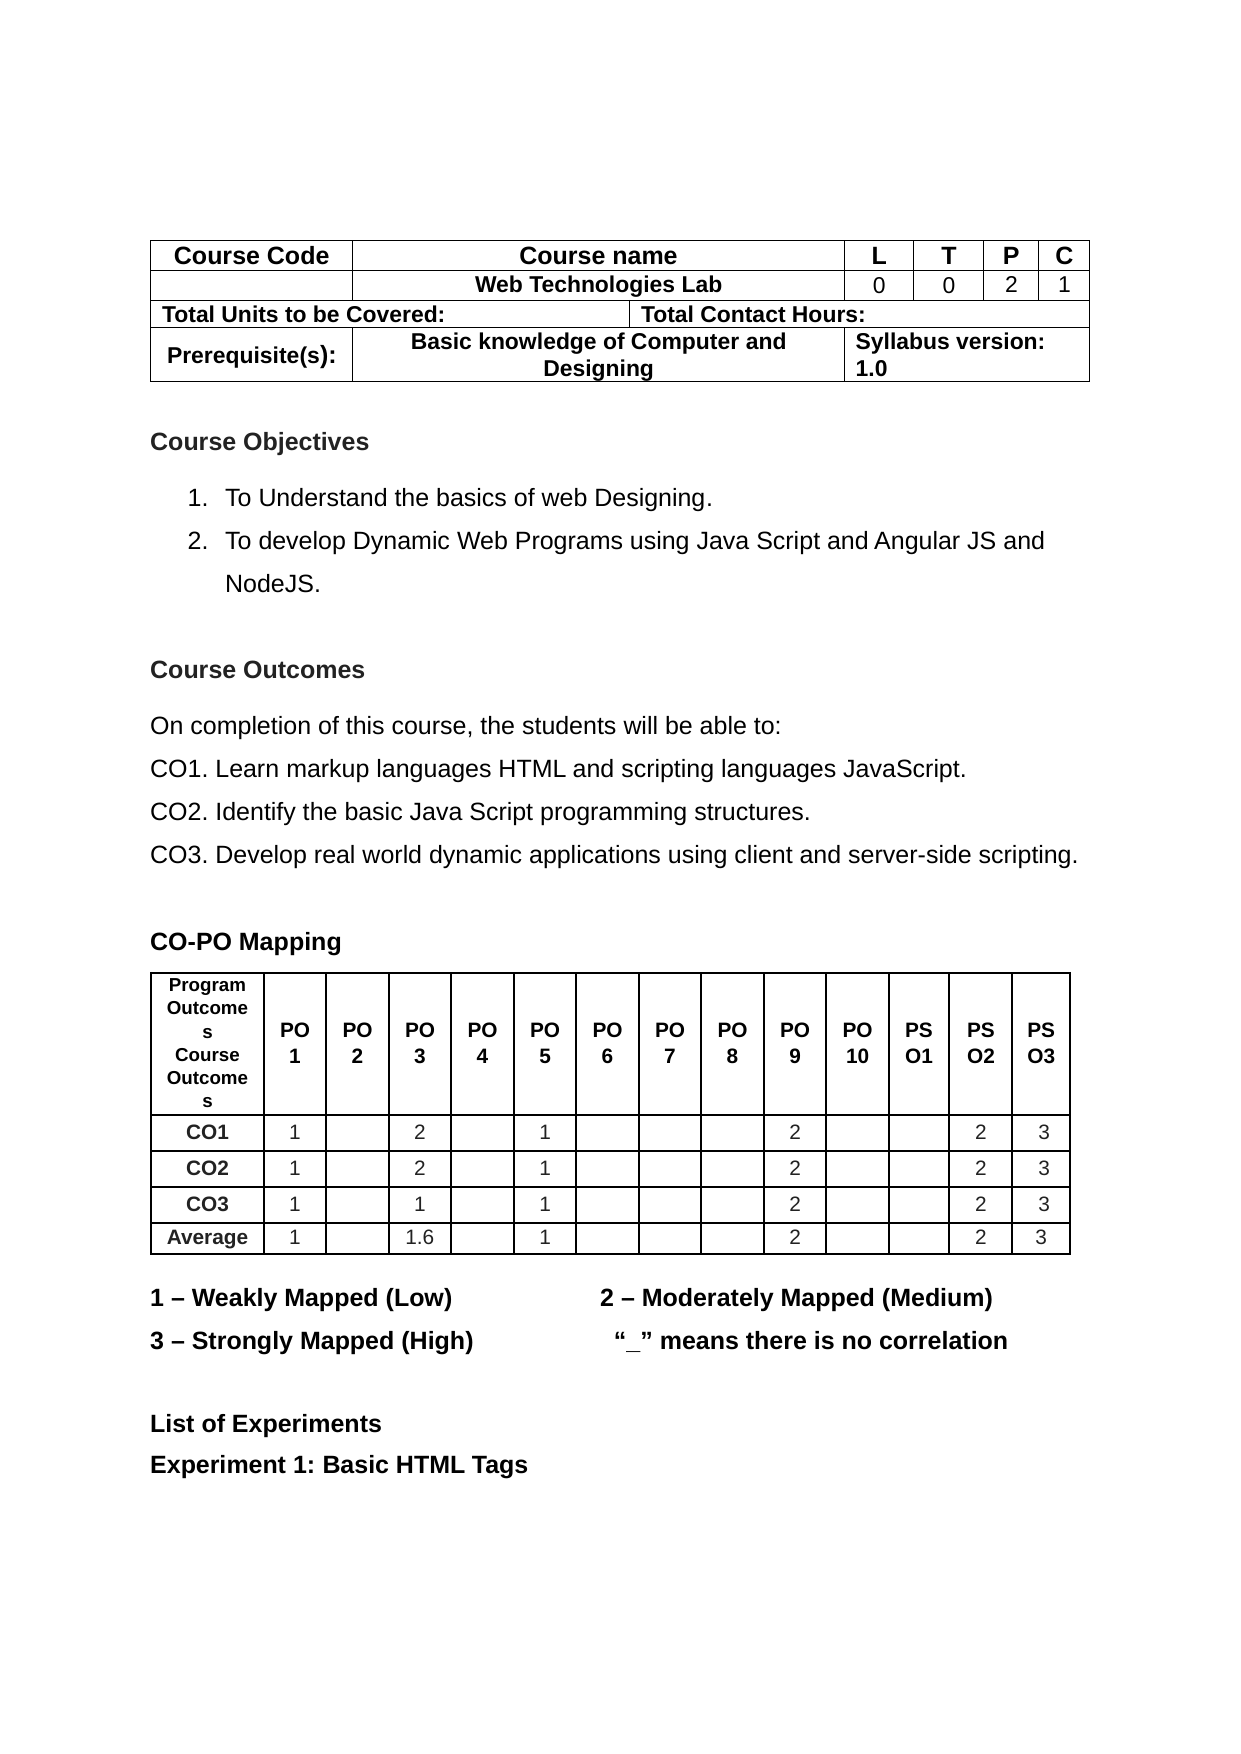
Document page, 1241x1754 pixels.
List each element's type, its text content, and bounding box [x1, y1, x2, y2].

table_cell 1 [1039, 271, 1089, 300]
text CO1. Learn markup languages HTML and scripting languages JavaScript. [150, 754, 1090, 783]
table_cell 1 [265, 1152, 325, 1186]
table_cell Basic knowledge of Computer and Designing [353, 328, 844, 381]
table_cell 2 [390, 1116, 450, 1150]
table_cell 2 [765, 1116, 825, 1150]
table_cell [640, 1224, 700, 1253]
table_cell [640, 1188, 700, 1222]
table_cell [452, 1224, 513, 1253]
table_cell 1 [515, 1188, 575, 1222]
table_cell [890, 1152, 948, 1186]
table_cell [577, 1116, 638, 1150]
table_cell 1 [390, 1188, 450, 1222]
table_cell 1 [265, 1116, 325, 1150]
table_cell 2 [765, 1224, 825, 1253]
table_cell [327, 1224, 388, 1253]
table_cell 2 [765, 1152, 825, 1186]
table_cell 1 [515, 1224, 575, 1253]
table_cell [577, 1224, 638, 1253]
table_header PO2 [327, 974, 388, 1114]
table_header Course name [353, 241, 844, 270]
table_header PSO3 [1013, 974, 1069, 1114]
table_header P [984, 241, 1038, 270]
list To Understand the basics of web Designing. [187, 483, 1090, 511]
table_cell 0 [845, 271, 913, 300]
table_cell 3 [1013, 1152, 1069, 1186]
table_cell CO3 [152, 1188, 263, 1222]
table_header L [845, 241, 913, 270]
table_header PO5 [515, 974, 575, 1114]
table_cell CO2 [152, 1152, 263, 1186]
text Course Objectives [150, 427, 1090, 456]
table_cell [890, 1116, 948, 1150]
table_cell CO1 [152, 1116, 263, 1150]
table_header PSO2 [950, 974, 1011, 1114]
table_cell [702, 1116, 763, 1150]
table_cell 3 [1013, 1188, 1069, 1222]
table_cell [827, 1116, 888, 1150]
table_cell [327, 1152, 388, 1186]
table_header C [1039, 241, 1089, 270]
table_header PO4 [452, 974, 513, 1114]
table_header Course Code [151, 241, 352, 270]
text 1 – Weakly Mapped (Low) 2 – Moderately Mapped (Medium) 3 – Strongly Mapped (High) “_” means there is no correlation [150, 1283, 1090, 1355]
table_cell [702, 1188, 763, 1222]
table_cell 3 [1013, 1116, 1069, 1150]
text Experiment 1: Basic HTML Tags [150, 1450, 1090, 1479]
table_cell 2 [950, 1152, 1011, 1186]
table_cell [577, 1188, 638, 1222]
table_header PO3 [390, 974, 450, 1114]
table_cell 1 [515, 1152, 575, 1186]
table_cell 3 [1013, 1224, 1069, 1253]
table_header PSO1 [890, 974, 948, 1114]
table_cell 2 [984, 271, 1038, 300]
list To develop Dynamic Web Programs using Java Script and Angular JS and NodeJS. [187, 526, 1090, 598]
table_cell 1 [265, 1188, 325, 1222]
table_header PO6 [577, 974, 638, 1114]
table_header T [914, 241, 983, 270]
table_cell [640, 1152, 700, 1186]
table_cell [452, 1188, 513, 1222]
table_cell 1.6 [390, 1224, 450, 1253]
table_cell 2 [765, 1188, 825, 1222]
table_cell [702, 1224, 763, 1253]
table_cell Web Technologies Lab [353, 271, 844, 300]
table_cell Syllabus version: 1.0 [845, 328, 1089, 381]
table_cell [702, 1152, 763, 1186]
table_cell Total Units to be Covered: [151, 301, 629, 327]
table_cell [151, 271, 352, 300]
text CO3. Develop real world dynamic applications using client and server-side scripting. [150, 840, 1090, 869]
table_header PO7 [640, 974, 700, 1114]
table_cell Prerequisite(s): [151, 328, 352, 381]
table_cell [827, 1224, 888, 1253]
text On completion of this course, the students will be able to: [150, 711, 1090, 739]
table_cell [452, 1152, 513, 1186]
table_cell 1 [515, 1116, 575, 1150]
text Course Outcomes [150, 655, 1090, 684]
table_header PO9 [765, 974, 825, 1114]
table_header PO1 [265, 974, 325, 1114]
table_cell 2 [950, 1224, 1011, 1253]
table_cell [327, 1188, 388, 1222]
table_cell 2 [950, 1116, 1011, 1150]
table_cell [577, 1152, 638, 1186]
text CO2. Identify the basic Java Script programming structures. [150, 797, 1090, 826]
table_cell [452, 1116, 513, 1150]
table_header PO8 [702, 974, 763, 1114]
table_cell [890, 1224, 948, 1253]
table_cell 0 [914, 271, 983, 300]
table_header PO10 [827, 974, 888, 1114]
text List of Experiments [150, 1409, 1090, 1438]
table_cell [890, 1188, 948, 1222]
table_cell [827, 1152, 888, 1186]
table_cell [827, 1188, 888, 1222]
table_cell 2 [390, 1152, 450, 1186]
table_header Program Outcomes Course Outcomes [152, 974, 263, 1114]
text CO-PO Mapping [150, 926, 1090, 955]
table_cell [640, 1116, 700, 1150]
table_cell [327, 1116, 388, 1150]
table_cell Average [152, 1224, 263, 1253]
table_cell 2 [950, 1188, 1011, 1222]
table_cell Total Contact Hours: [630, 301, 1089, 327]
table_cell 1 [265, 1224, 325, 1253]
